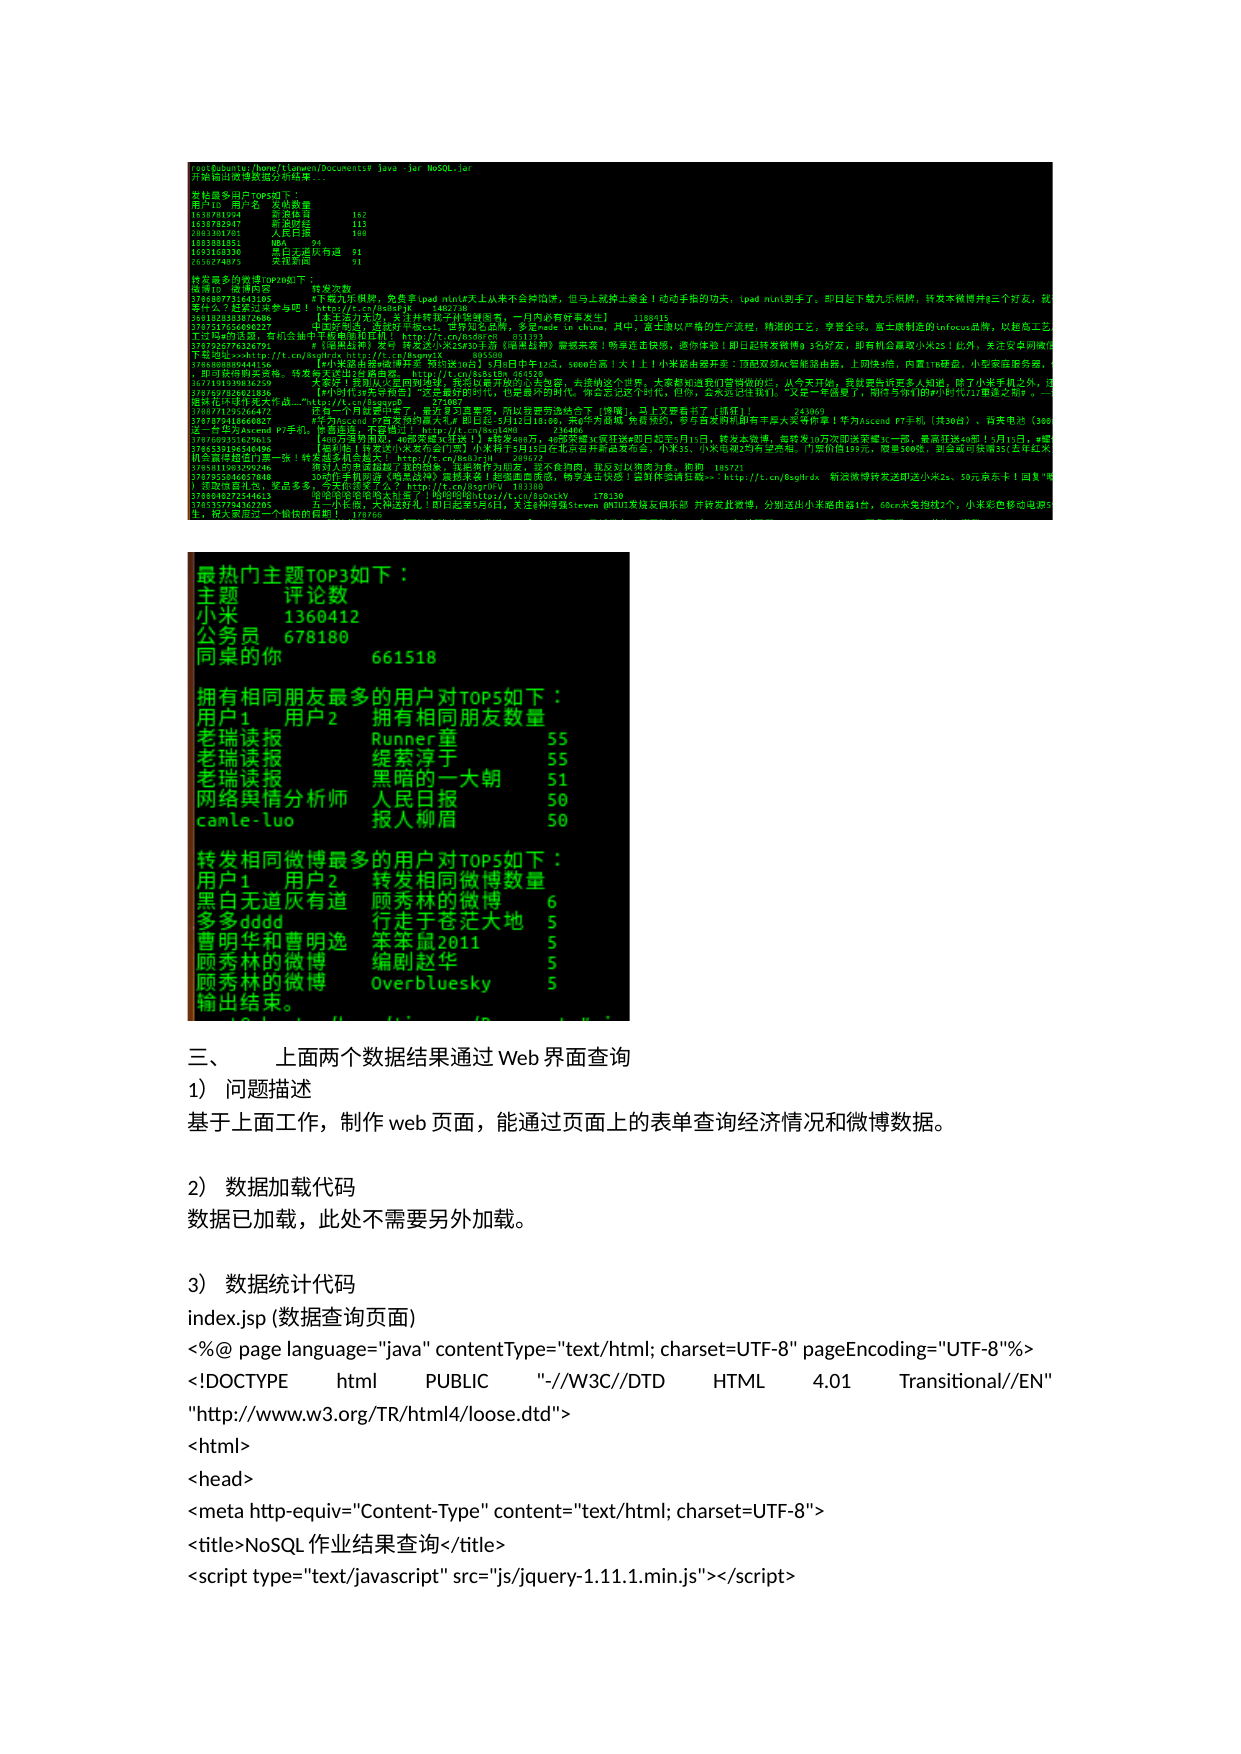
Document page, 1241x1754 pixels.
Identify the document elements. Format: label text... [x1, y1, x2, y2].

text <script type="text/javascript" src="js/jquery-1.11.1.min.js"></script> [187, 1559, 1053, 1592]
text <!DOCTYPE html PUBLIC "-//W3C//DTD HTML 4.01 Transitional//EN" "http://www.w3.org/TR/html4/loose.dtd"> [187, 1364, 1053, 1429]
picture [187, 162, 1053, 520]
text <head> [187, 1462, 1053, 1494]
text index.jsp (数据查询页面) [187, 1299, 1053, 1332]
text <title>NoSQL作业结果查询</title> [187, 1527, 1053, 1559]
list 上面两个数据结果通过Web界面查询 [187, 1039, 1053, 1072]
list 数据统计代码 [187, 1267, 1053, 1299]
list 问题描述 [187, 1072, 1053, 1104]
text 基于上面工作，制作web页面，能通过页面上的表单查询经济情况和微博数据。 [187, 1104, 1053, 1137]
text 数据已加载，此处不需要另外加载。 [187, 1202, 1053, 1234]
text <%@ page language="java" contentType="text/html; charset=UTF-8" pageEncoding="UTF-8"%> [187, 1332, 1053, 1364]
text <html> [187, 1429, 1053, 1462]
picture [187, 552, 630, 1021]
list 数据加载代码 [187, 1169, 1053, 1202]
text <meta http-equiv="Content-Type" content="text/html; charset=UTF-8"> [187, 1494, 1053, 1527]
